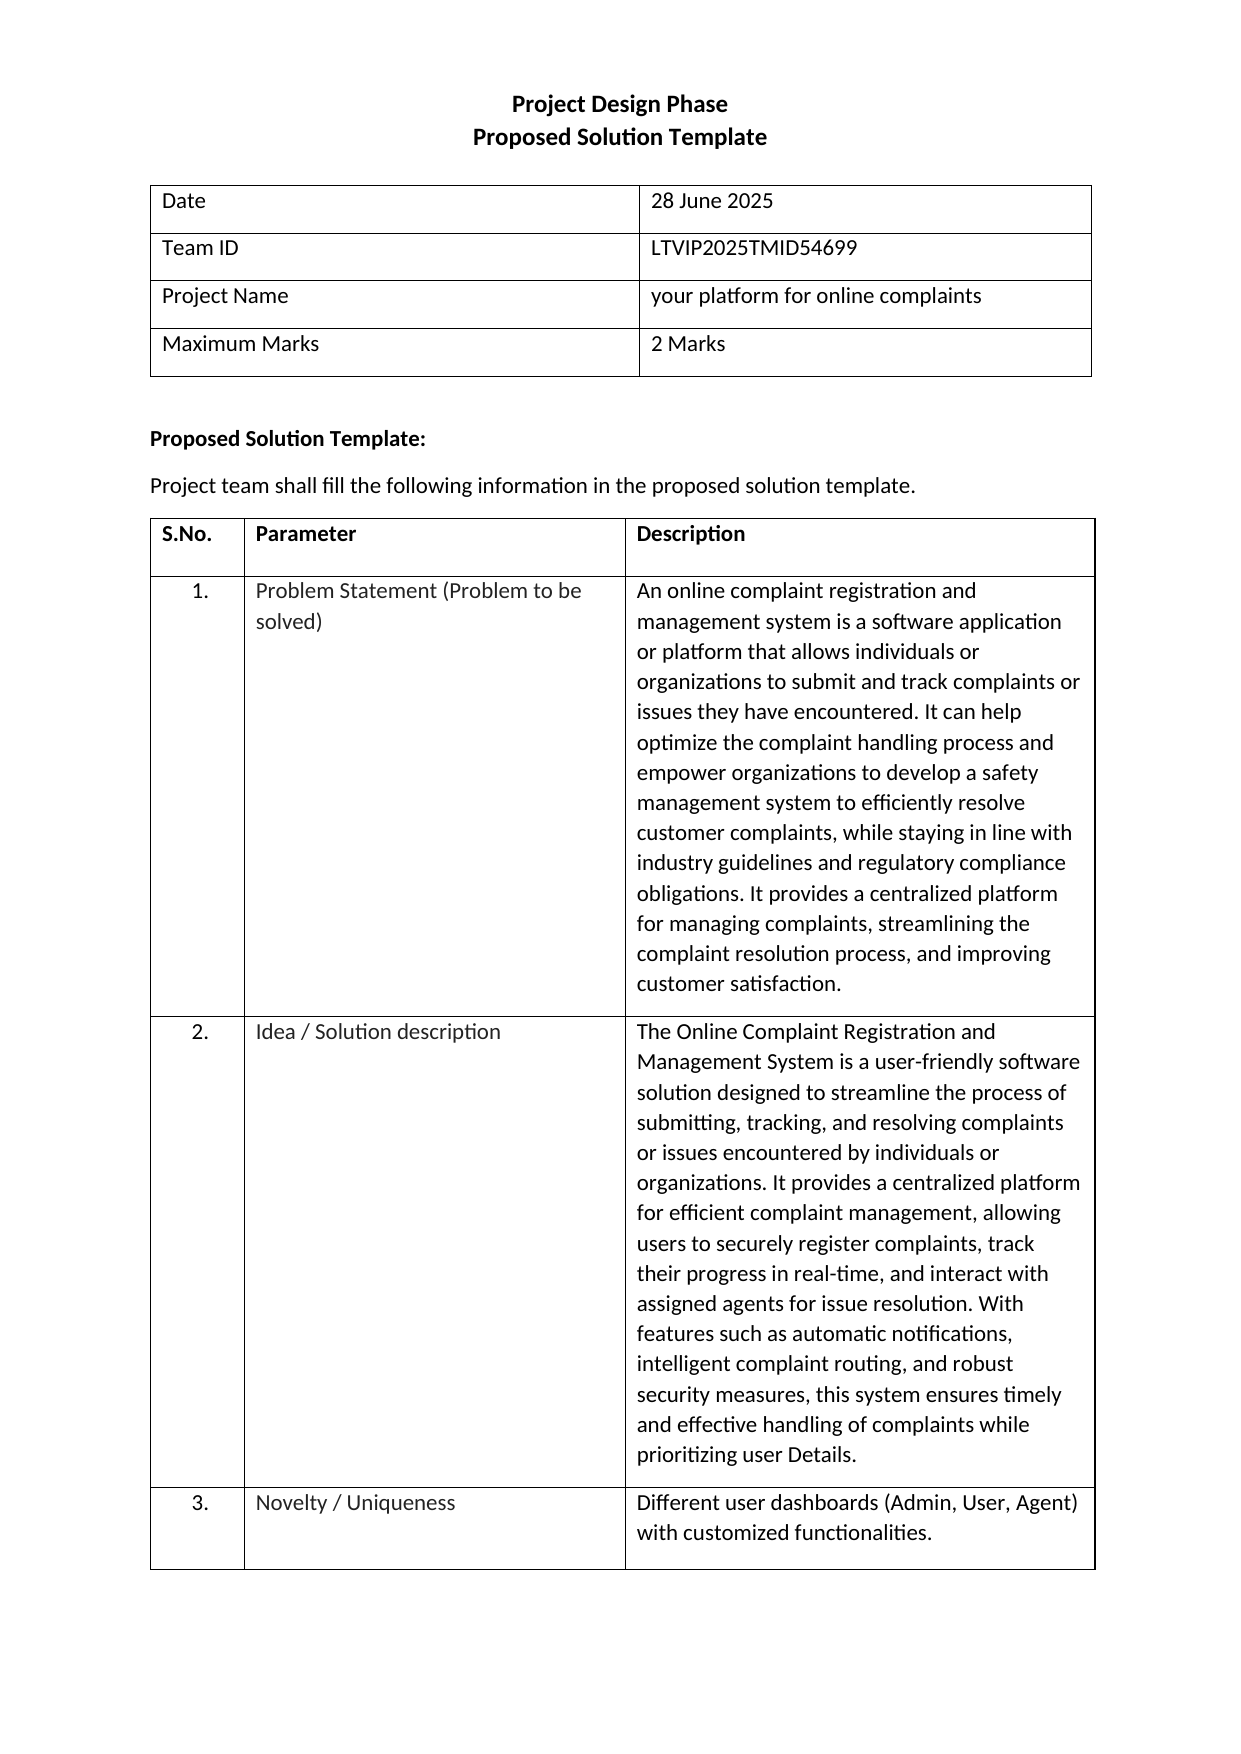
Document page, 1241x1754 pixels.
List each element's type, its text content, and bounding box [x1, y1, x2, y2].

text Proposed Solution Template [150, 122, 1090, 152]
table_cell [151, 1488, 244, 1569]
table_header Parameter [245, 519, 625, 576]
table_cell Team ID [151, 234, 639, 280]
table_cell 2 Marks [640, 329, 1091, 376]
table_cell The Online Complaint Registration and Management System is a user-friendly software solution designed to streamline the process of submitting, tracking, and resolving complaints or issues encountered by individuals or organizations. It provides a centralized platform for efficient complaint management, allowing users to securely register complaints, track their progress in real-time, and interact with assigned agents for issue resolution. With features such as automatic notifications, intelligent complaint routing, and robust security measures, this system ensures timely and effective handling of complaints while prioritizing user Details. [626, 1017, 1094, 1487]
table_header 28 June 2025 [640, 186, 1091, 232]
table_cell LTVIP2025TMID54699 [640, 234, 1091, 280]
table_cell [626, 1488, 1094, 1569]
table_cell Idea / Solution description [245, 1017, 625, 1487]
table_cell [245, 1488, 625, 1569]
table_header S.No. [151, 519, 244, 576]
table_cell [151, 1017, 244, 1487]
table_cell An online complaint registration and management system is a software application or platform that allows individuals or organizations to submit and track complaints or issues they have encountered. It can help optimize the complaint handling process and empower organizations to develop a safety management system to efficiently resolve customer complaints, while staying in line with industry guidelines and regulatory compliance obligations. It provides a centralized platform for managing complaints, streamlining the complaint resolution process, and improving customer satisfaction. [626, 577, 1094, 1016]
table_header Date [151, 186, 639, 232]
table_cell Maximum Marks [151, 329, 639, 376]
table_cell [151, 577, 244, 1016]
table_header Description [626, 519, 1094, 576]
text Project Design Phase [150, 89, 1090, 119]
text Proposed Solution Template: [150, 424, 1090, 452]
table_cell Project Name [151, 281, 639, 328]
table_cell Problem Statement (Problem to be solved) [245, 577, 625, 1016]
table_cell your platform for online complaints [640, 281, 1091, 328]
text Project team shall fill the following information in the proposed solution template. [150, 471, 1090, 499]
